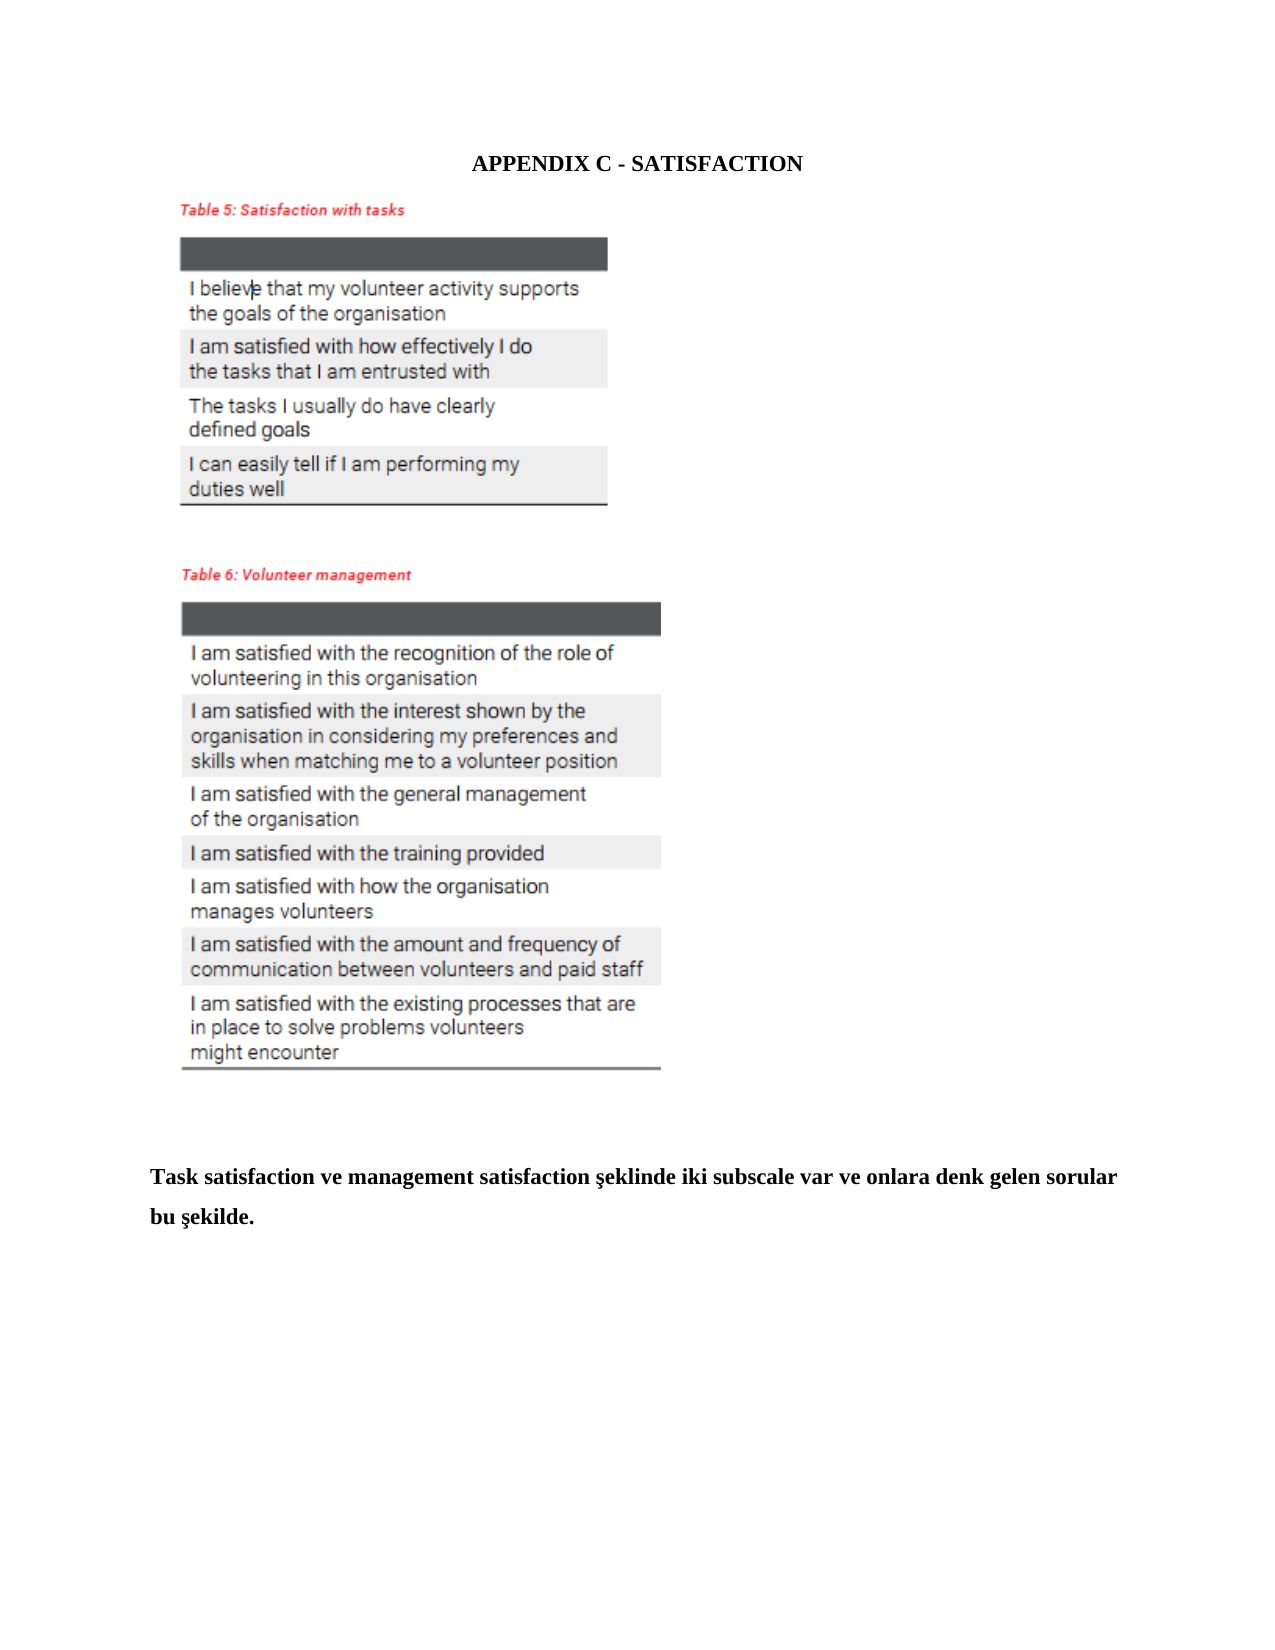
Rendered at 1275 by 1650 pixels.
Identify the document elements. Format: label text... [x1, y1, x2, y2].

picture [150, 189, 608, 534]
picture [150, 546, 661, 1072]
text APPENDIX C - SATISFACTION [150, 150, 1125, 176]
text Task satisfaction ve management satisfaction şeklinde iki subscale var ve onlara denk gelen sorular bu şekilde. [150, 1163, 1125, 1229]
